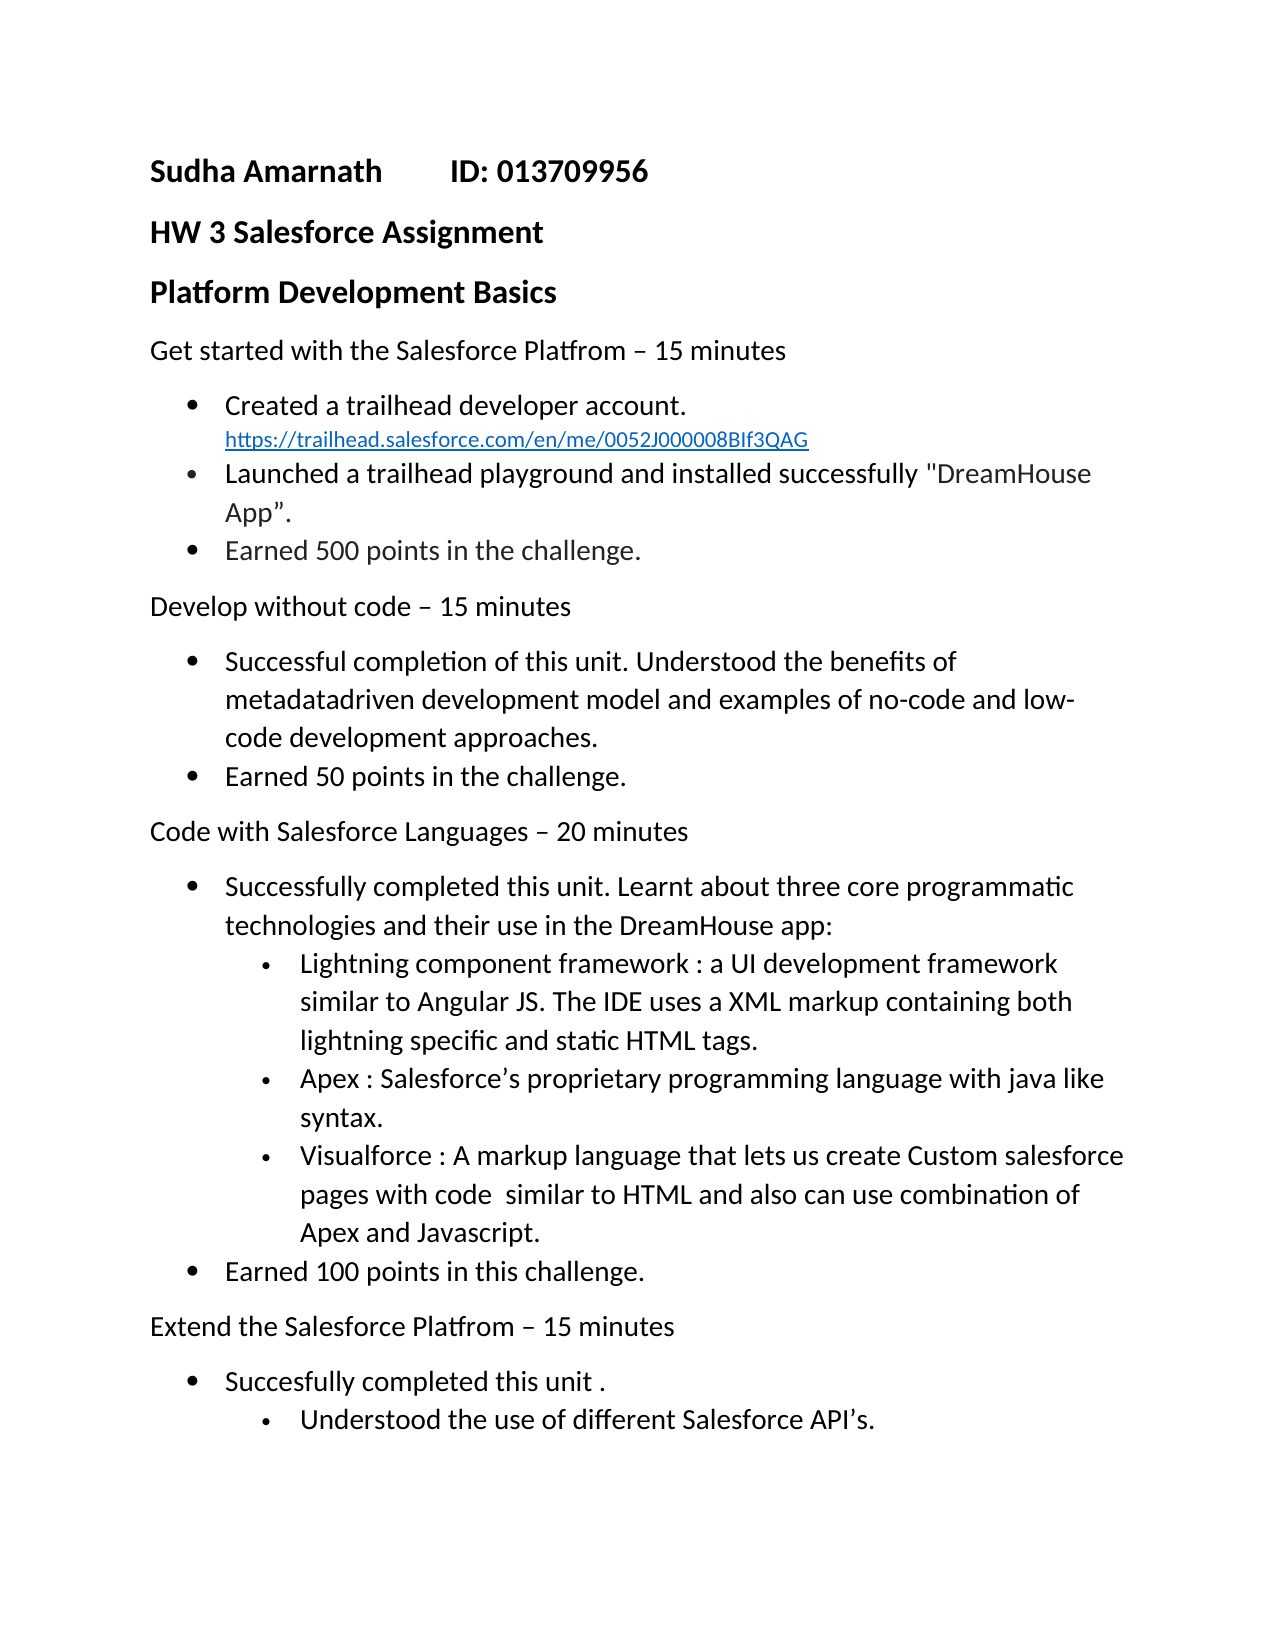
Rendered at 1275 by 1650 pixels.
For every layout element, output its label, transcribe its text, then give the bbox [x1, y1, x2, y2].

list Apex : Salesforce’s proprietary programming language with java like syntax. [262, 1060, 1125, 1134]
list Successfully completed this unit. Learnt about three core programmatic technologies and their use in the DreamHouse app: [187, 868, 1125, 942]
text Develop without code – 15 minutes [150, 588, 1125, 623]
list Earned 100 points in this challenge. [187, 1253, 1125, 1288]
text Sudha Amarnath ID: 013709956 [150, 150, 1125, 191]
text Platform Development Basics [150, 271, 1125, 312]
list Understood the use of different Salesforce API’s. [262, 1401, 1125, 1437]
text Code with Salesforce Languages – 20 minutes [150, 813, 1125, 849]
list Created a trailhead developer account. [187, 387, 1125, 423]
list https://trailhead.salesforce.com/en/me/0052J000008BIf3QAG [225, 425, 1125, 453]
list Earned 500 points in the challenge. [187, 532, 1125, 568]
text Extend the Salesforce Platfrom – 15 minutes [150, 1308, 1125, 1343]
list Successful completion of this unit. Understood the benefits of metadatadriven development model and examples of no-code and low-code development approaches. [187, 643, 1125, 755]
text HW 3 Salesforce Assignment [150, 211, 1125, 251]
text Get started with the Salesforce Platfrom – 15 minutes [150, 332, 1125, 367]
list Lightning component framework : a UI development framework similar to Angular JS. The IDE uses a XML markup containing both lightning specific and static HTML tags. [262, 945, 1125, 1058]
list Launched a trailhead playground and installed successfully "DreamHouse App”. [187, 456, 1125, 530]
list Succesfully completed this unit . [187, 1363, 1125, 1398]
list Visualforce : A markup language that lets us create Custom salesforce pages with code similar to HTML and also can use combination of Apex and Javascript. [262, 1137, 1125, 1250]
list Earned 50 points in the challenge. [187, 758, 1125, 794]
